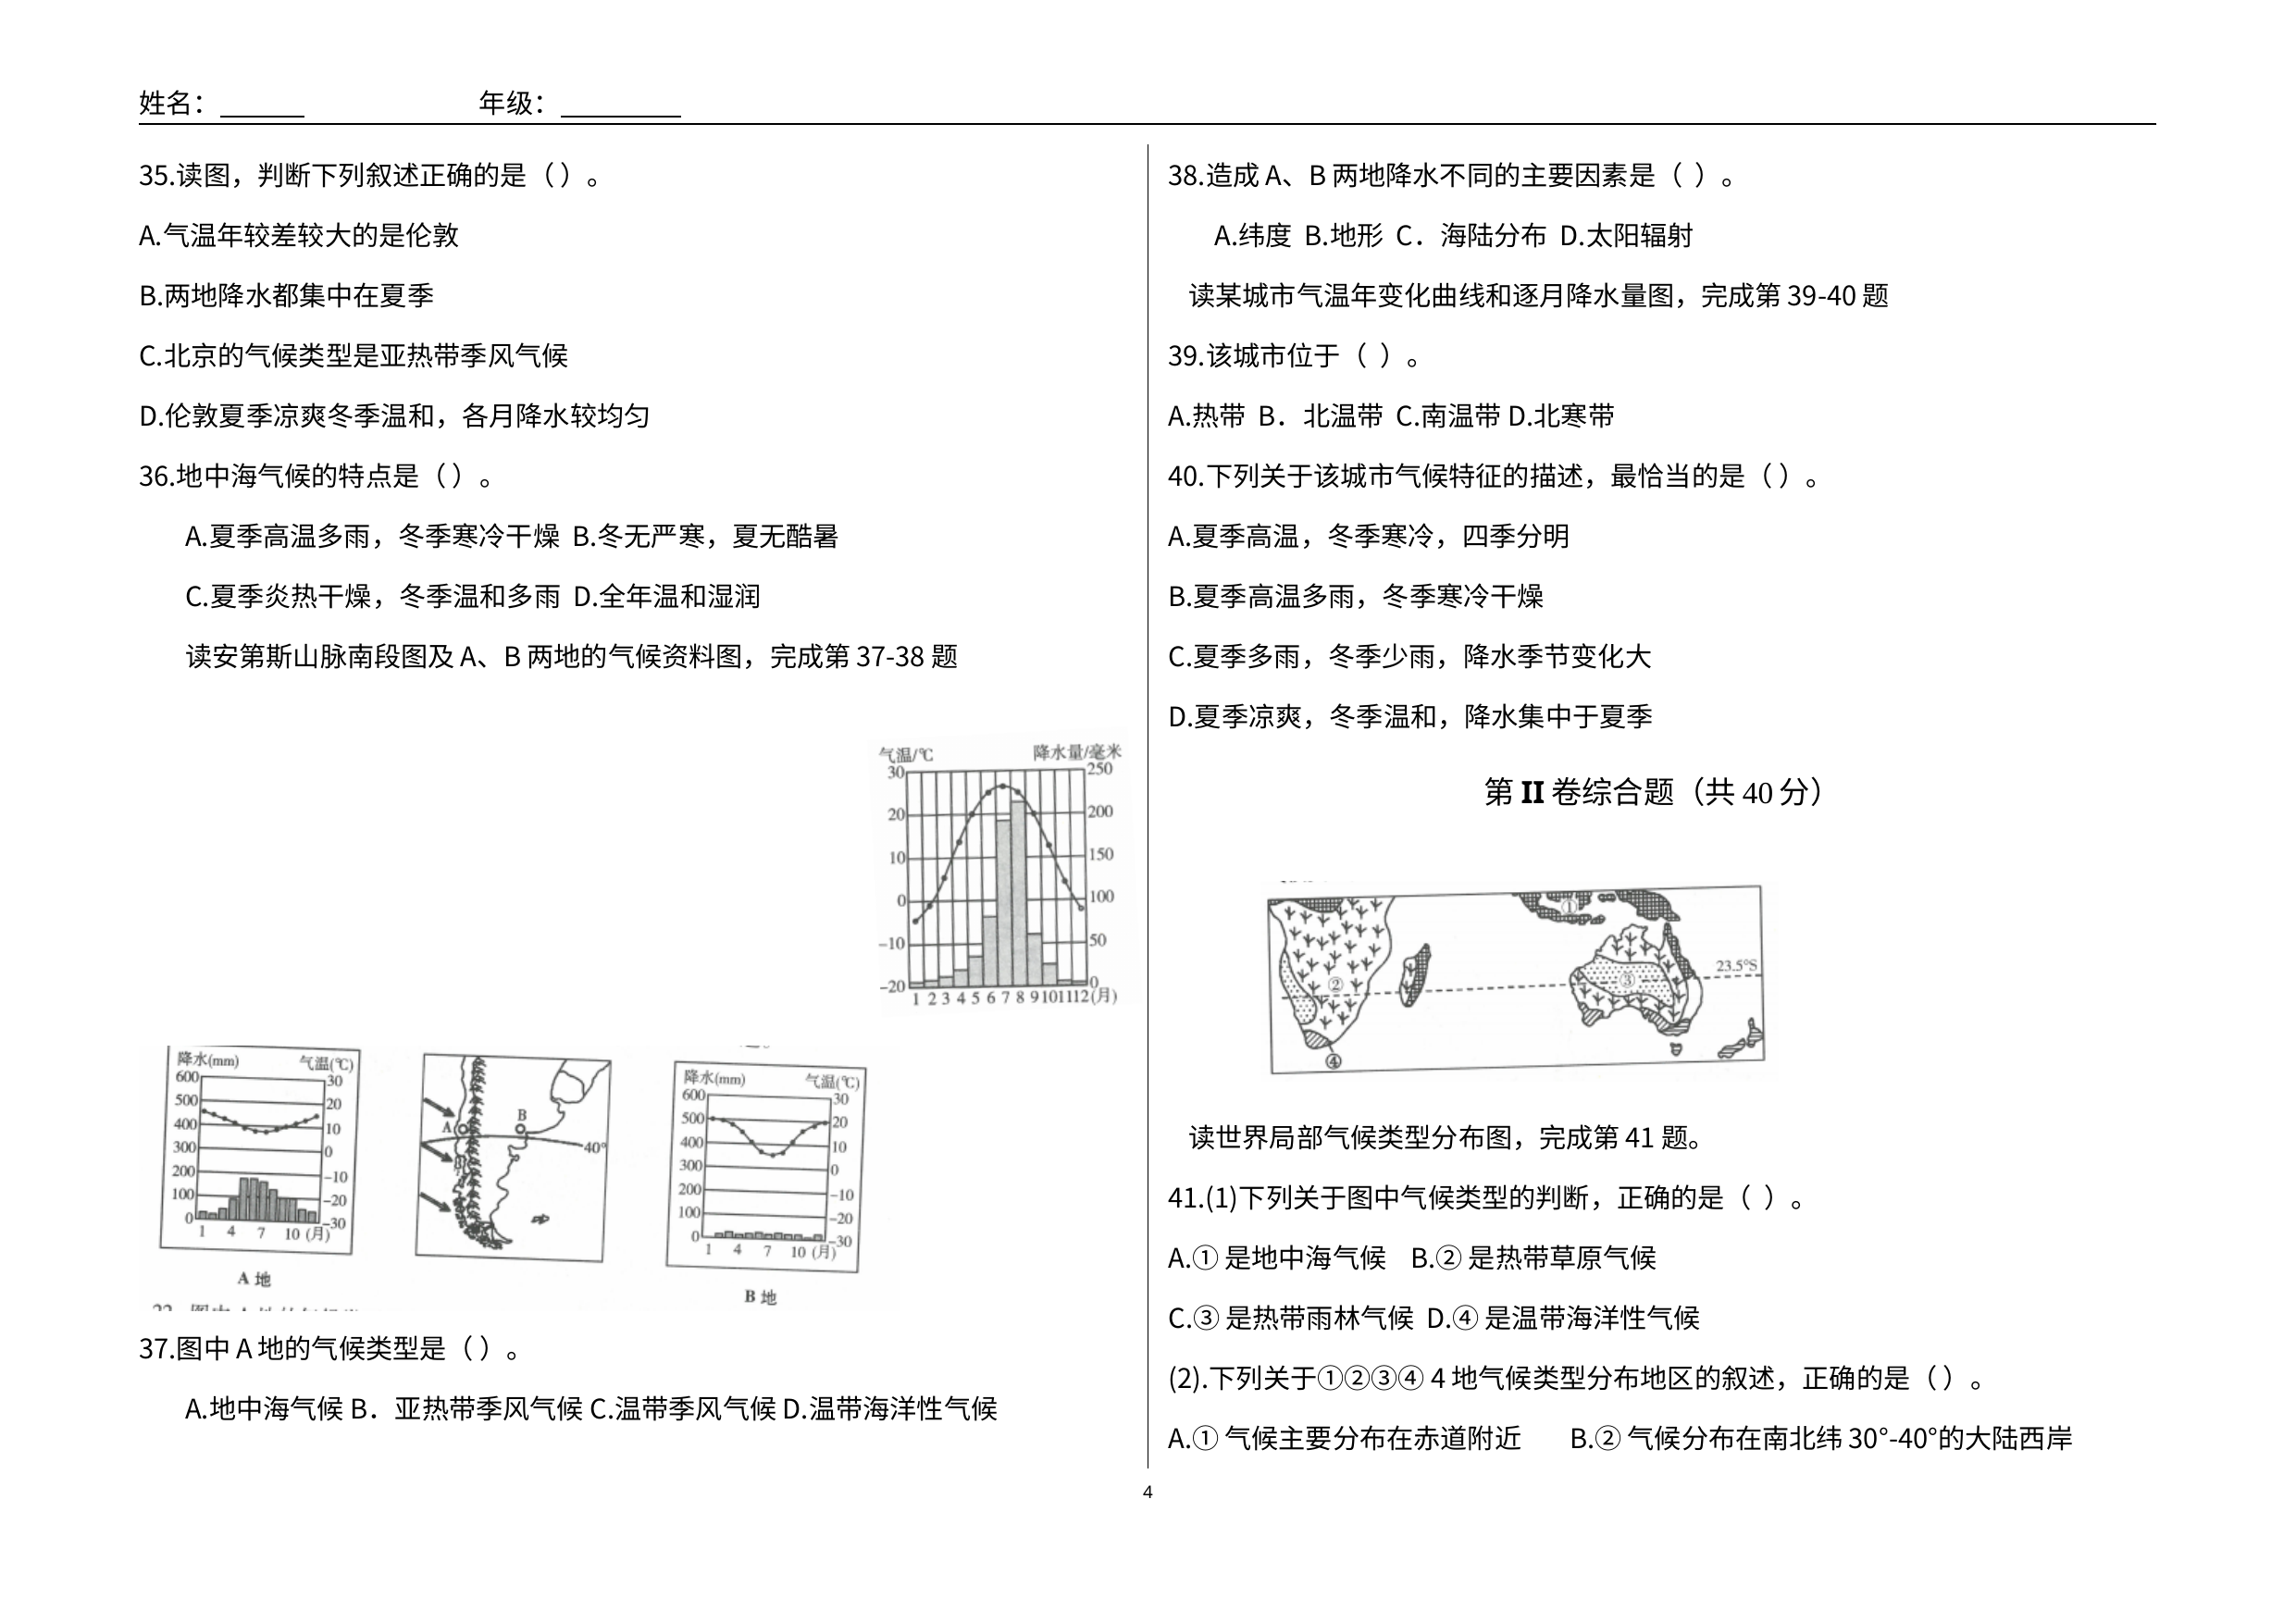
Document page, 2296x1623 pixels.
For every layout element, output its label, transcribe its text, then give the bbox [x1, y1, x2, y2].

text A.夏季高温，冬季寒冷，四季分明 [1168, 505, 2156, 565]
picture [1260, 881, 1779, 1082]
text A.①气候主要分布在赤道附近 B.②气候分布在南北纬30°-40°的大陆西岸 [1168, 1407, 2156, 1468]
text C.夏季多雨，冬季少雨，降水季节变化大 [1168, 626, 2156, 686]
text 读某城市气温年变化曲线和逐月降水量图，完成第39-40题 [1168, 265, 2156, 325]
text A.地中海气候 B．亚热带季风气候 C.温带季风气候 D.温带海洋性气候 [139, 1377, 1127, 1437]
text A.气温年较差较大的是伦敦 [139, 204, 1127, 265]
text B.夏季高温多雨，冬季寒冷干燥 [1168, 565, 2156, 626]
text A.热带 B．北温带 C.南温带 D.北寒带 [1168, 385, 2156, 445]
text C.夏季炎热干燥，冬季温和多雨 D.全年温和湿润 [139, 565, 1127, 626]
picture [139, 1046, 901, 1311]
text 读安第斯山脉南段图及A、B两地的气候资料图，完成第37-38题 [139, 626, 1127, 686]
text 40.下列关于该城市气候特征的描述，最恰当的是（ ）。 [1168, 445, 2156, 505]
text (2).下列关于①②③④ 4地气候类型分布地区的叙述，正确的是（ ）。 [1168, 1347, 2156, 1407]
text 37.图中A地的气候类型是（ ）。 [139, 1317, 1127, 1377]
text D.伦敦夏季凉爽冬季温和，各月降水较均匀 [139, 385, 1127, 445]
text D.夏季凉爽，冬季温和，降水集中于夏季 [1168, 686, 2156, 746]
text 39.该城市位于（ ）。 [1168, 325, 2156, 385]
text C.丙地气候特点是夏季高温多雨，冬季寒冷干燥 D.丁地位于南半球，全年温和多雨35.读图，判断下列叙述正确的是（ ）。 [139, 144, 1127, 204]
text 38.造成A、B两地降水不同的主要因素是（ ）。 [1168, 144, 2156, 204]
text C.③是热带雨林气候 D.④是温带海洋性气候 [1168, 1287, 2156, 1347]
picture [867, 726, 1142, 1017]
text 41.(1)下列关于图中气候类型的判断，正确的是（ ）。 [1168, 1167, 2156, 1227]
text 36.地中海气候的特点是（ ）。 [139, 445, 1127, 505]
text C.北京的气候类型是亚热带季风气候 [139, 325, 1127, 385]
text A.①是地中海气候 B.②是热带草原气候 [1168, 1227, 2156, 1287]
text B.两地降水都集中在夏季 [139, 265, 1127, 325]
text A.纬度 B.地形 C．海陆分布 D.太阳辐射 [1168, 204, 2156, 265]
text A.夏季高温多雨，冬季寒冷干燥 B.冬无严寒，夏无酷暑 [139, 505, 1127, 565]
text 第II卷综合题（共40分） [1168, 761, 2156, 821]
